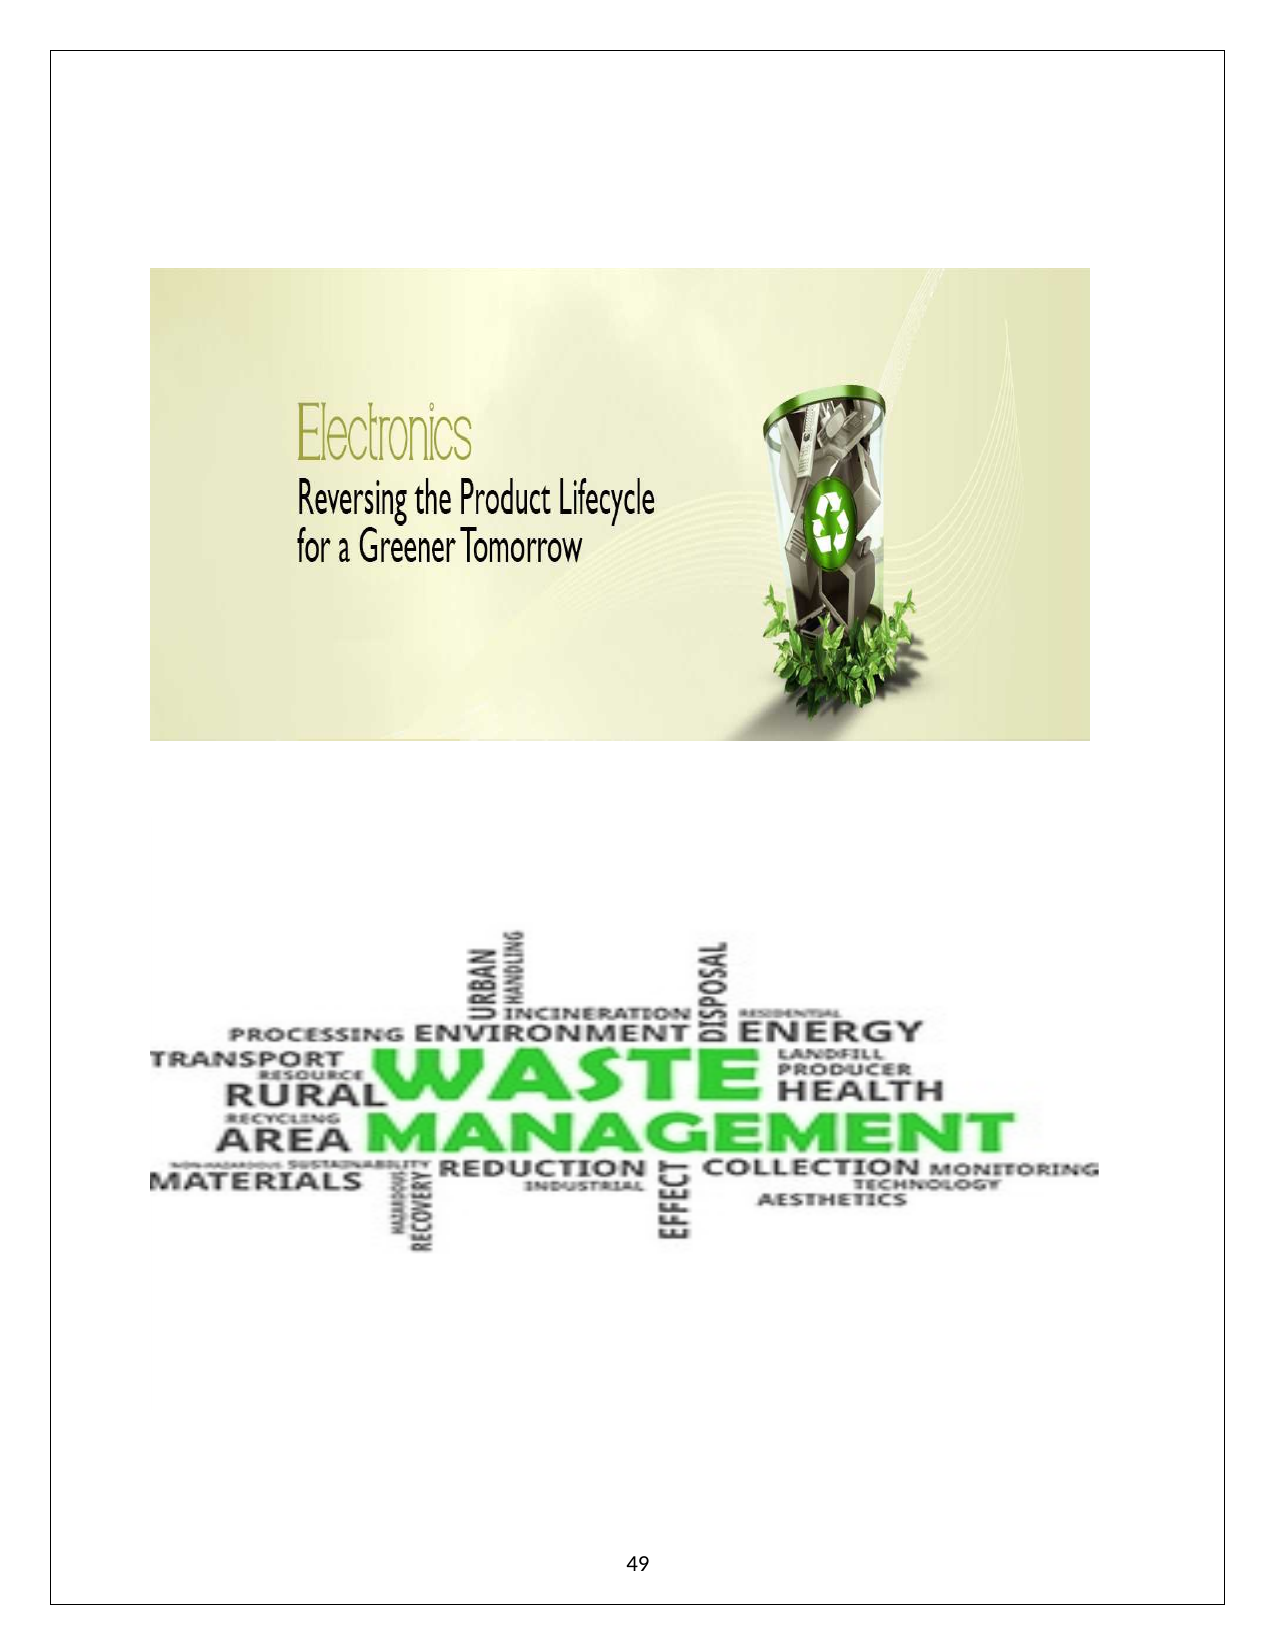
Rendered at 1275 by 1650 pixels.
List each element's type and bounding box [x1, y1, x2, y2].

picture [150, 268, 1090, 741]
picture [150, 817, 1099, 1410]
